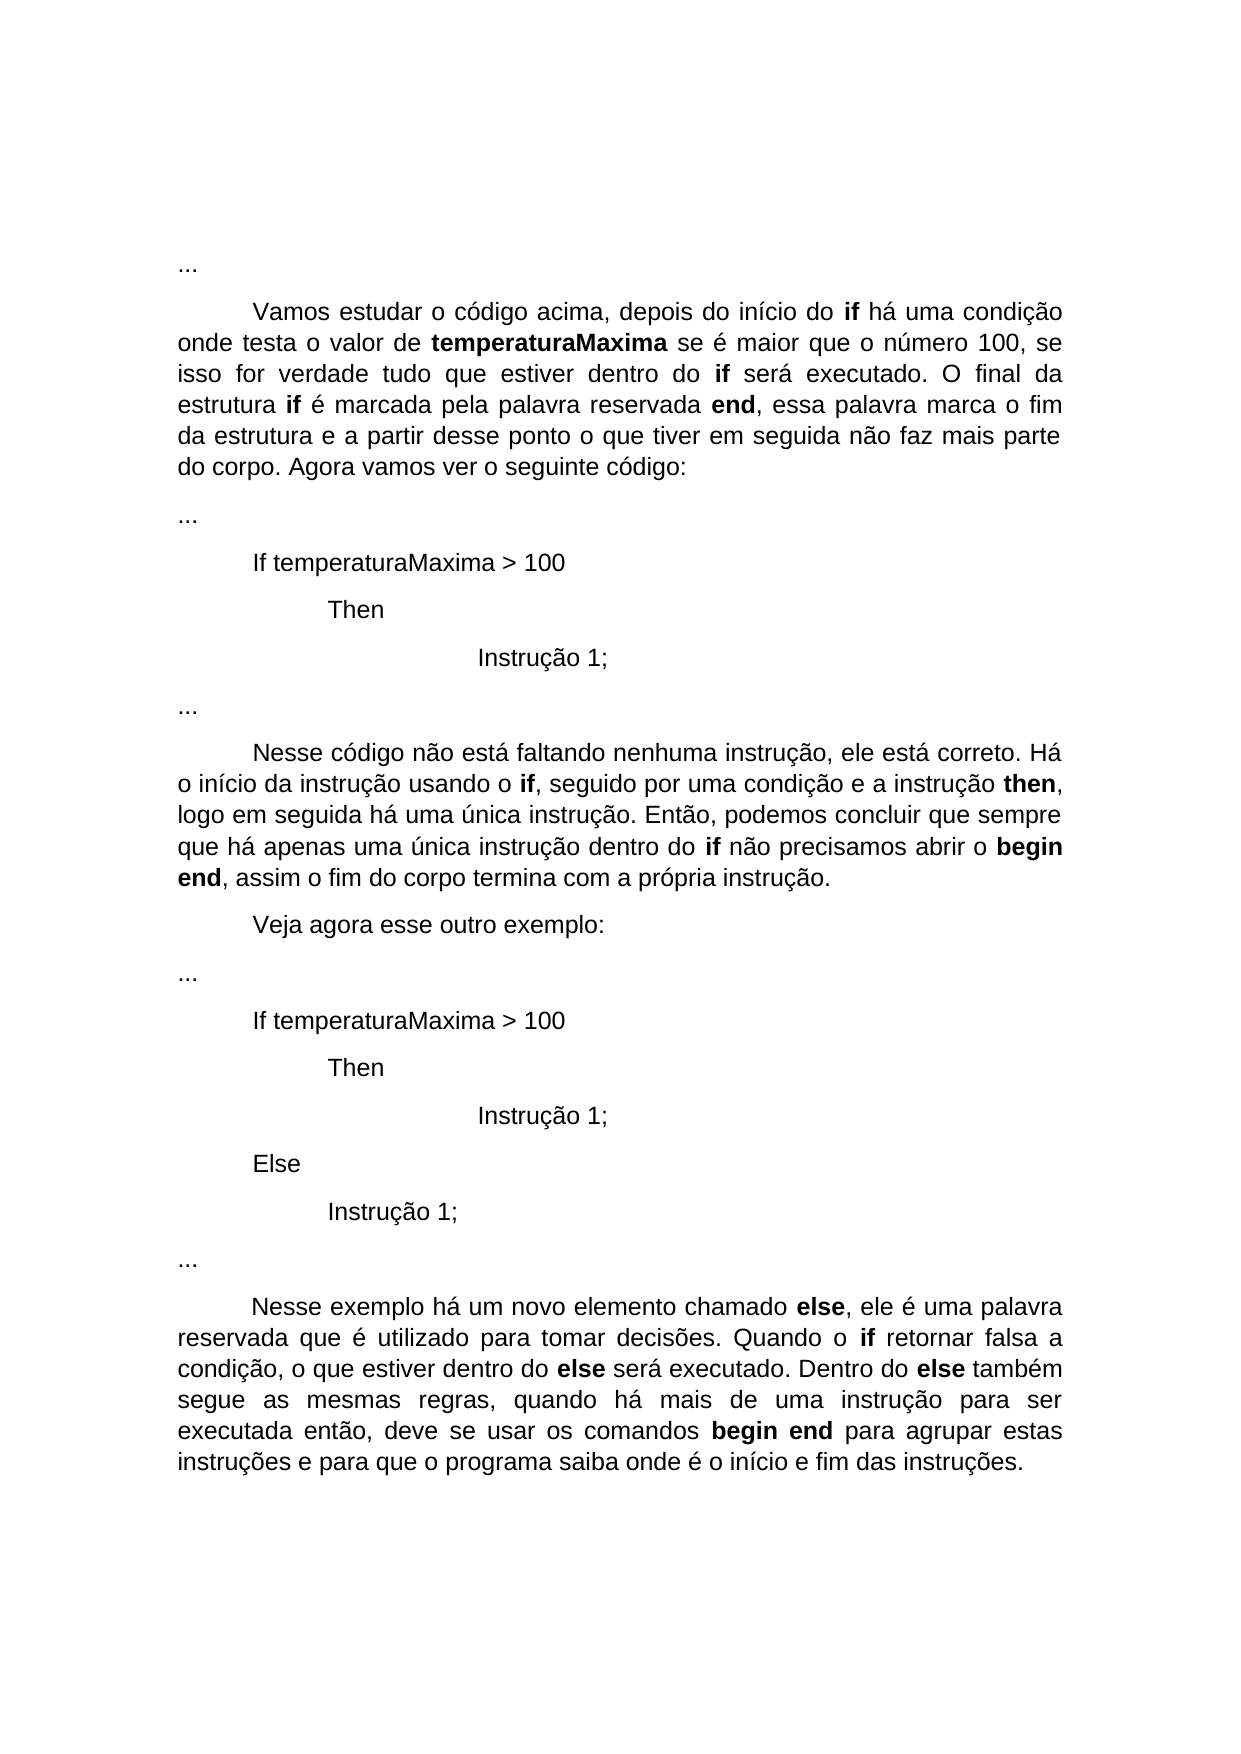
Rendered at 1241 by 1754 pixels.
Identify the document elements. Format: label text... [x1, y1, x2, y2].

text Then [177, 595, 1063, 624]
text Instrução 1; [177, 1101, 1063, 1130]
text Then [177, 1053, 1063, 1082]
text Instrução 1; [177, 643, 1063, 672]
text Nesse exemplo há um novo elemento chamado else, ele é uma palavra reservada que é utilizado para tomar decisões. Quando o if retornar falsa a condição, o que estiver dentro do else será executado. Dentro do else também segue as mesmas regras, quando há mais de uma instrução para ser executada então, deve se usar os comandos begin end para agrupar estas instruções e para que o programa saiba onde é o início e fim das instruções. [177, 1292, 1063, 1476]
text If temperaturaMaxima > 100 [177, 547, 1063, 576]
text ... [177, 249, 1063, 278]
text ... [177, 1244, 1063, 1273]
text Else [177, 1149, 1063, 1177]
text Instrução 1; [177, 1196, 1063, 1225]
text ... [177, 691, 1063, 719]
text Veja agora esse outro exemplo: [177, 910, 1063, 939]
text ... [177, 500, 1063, 528]
text If temperaturaMaxima > 100 [177, 1006, 1063, 1034]
text Nesse código não está faltando nenhuma instrução, ele está correto. Há o início da instrução usando o if, seguido por uma condição e a instrução then, logo em seguida há uma única instrução. Então, podemos concluir que sempre que há apenas uma única instrução dentro do if não precisamos abrir o begin end, assim o fim do corpo termina com a própria instrução. [177, 738, 1063, 891]
text Vamos estudar o código acima, depois do início do if há uma condição onde testa o valor de temperaturaMaxima se é maior que o número 100, se isso for verdade tudo que estiver dentro do if será executado. O final da estrutura if é marcada pela palavra reservada end, essa palavra marca o fim da estrutura e a partir desse ponto o que tiver em seguida não faz mais parte do corpo. Agora vamos ver o seguinte código: [177, 297, 1063, 481]
text ... [177, 958, 1063, 987]
